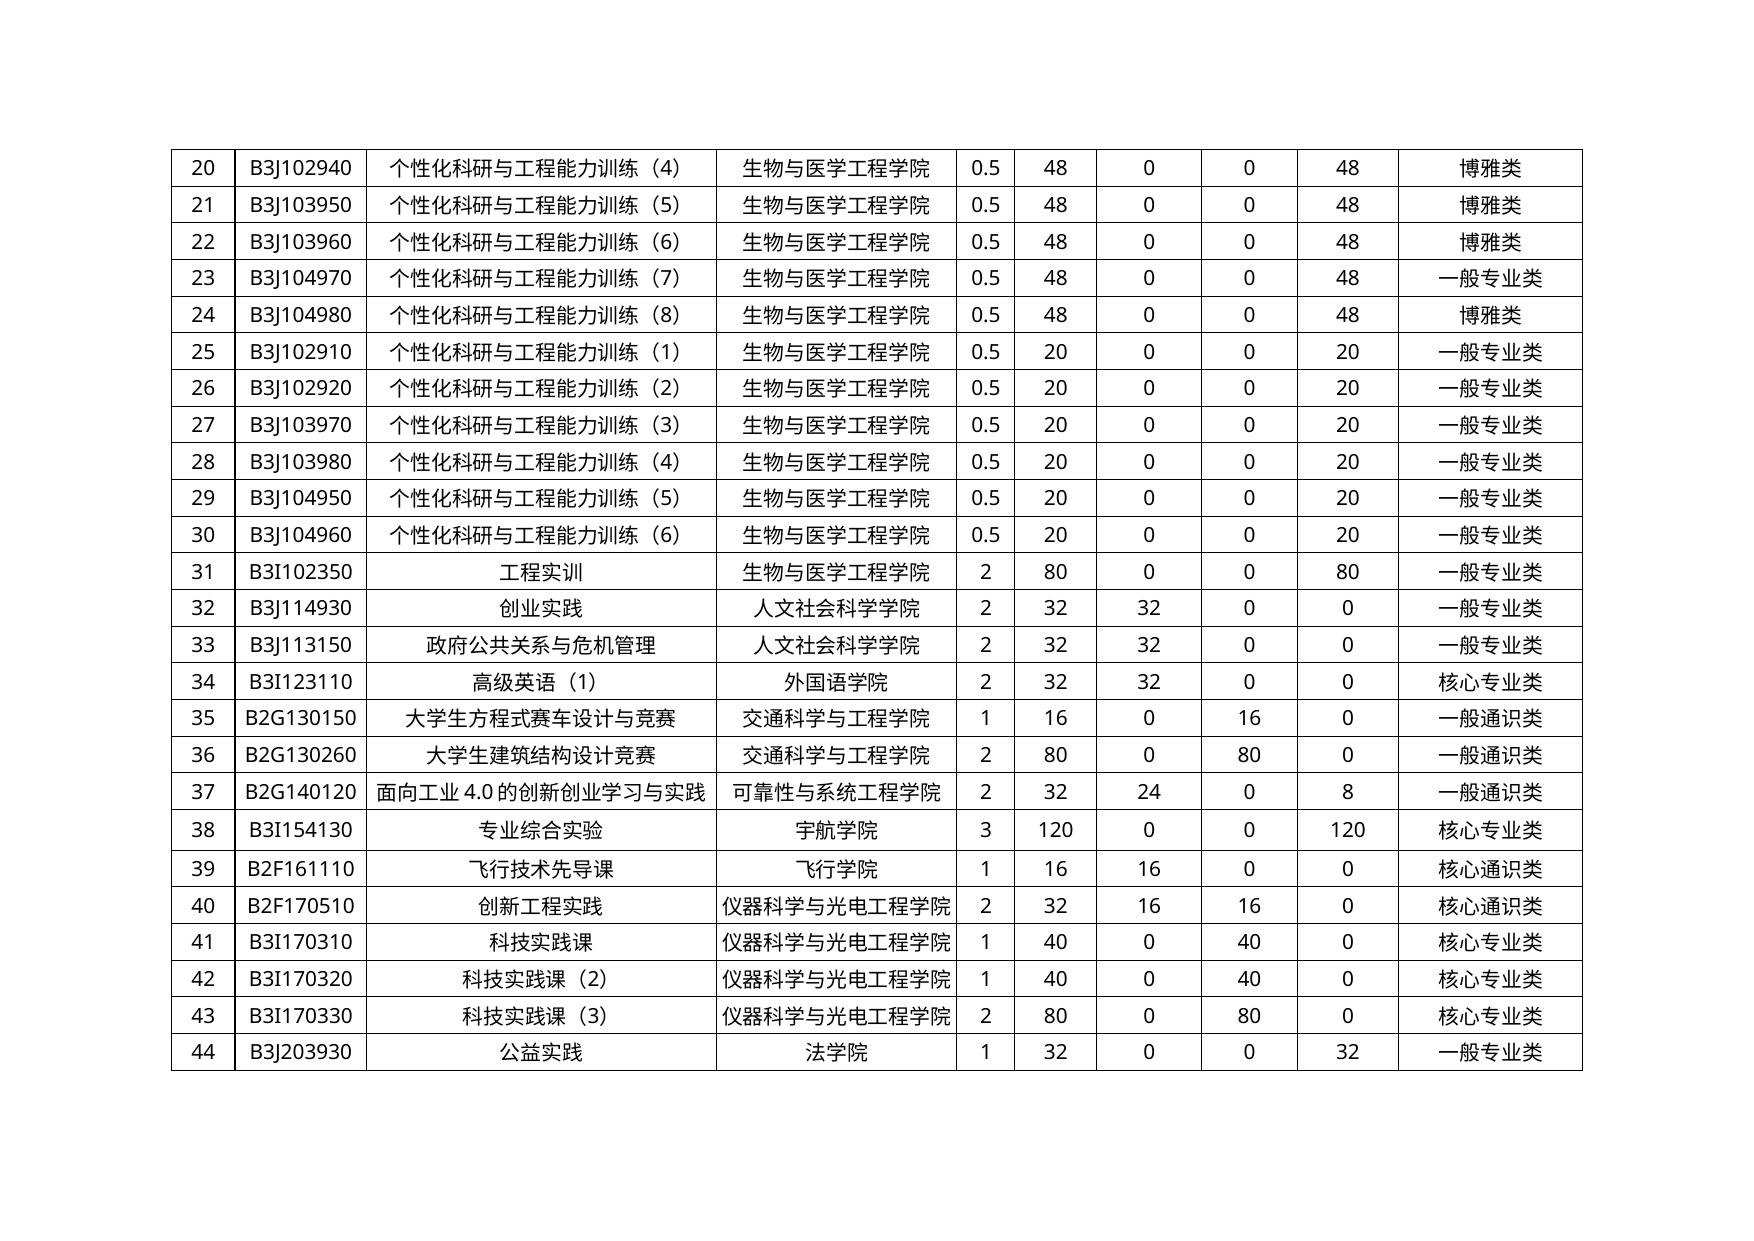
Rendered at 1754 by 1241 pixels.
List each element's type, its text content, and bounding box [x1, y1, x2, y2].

table_cell 0 [1298, 997, 1398, 1033]
table_cell 一般专业类 [1399, 333, 1582, 369]
table_cell 2 [957, 773, 1014, 809]
table_cell 0 [1097, 297, 1201, 332]
table_cell 外国语学院 [717, 663, 956, 699]
table_cell 0 [1097, 924, 1201, 959]
table_cell 人文社会科学学院 [717, 627, 956, 662]
table_cell 可靠性与系统工程学院 [717, 773, 956, 809]
table_cell 0 [1298, 737, 1398, 772]
table_cell 48 [1015, 260, 1096, 296]
table_cell 面向工业4.0的创新创业学习与实践 [367, 773, 716, 809]
table_cell 48 [1298, 223, 1398, 259]
table_cell 博雅类 [1399, 297, 1582, 332]
table_cell 120 [1015, 810, 1096, 849]
table_cell 核心专业类 [1399, 810, 1582, 849]
table_cell 39 [172, 851, 234, 886]
table_cell 飞行学院 [717, 851, 956, 886]
table_cell 0 [1202, 553, 1297, 589]
table_cell 20 [1015, 443, 1096, 479]
table_cell 生物与医学工程学院 [717, 517, 956, 552]
table_cell 0 [1097, 150, 1201, 186]
table_cell 32 [1097, 627, 1201, 662]
table_cell 48 [1298, 187, 1398, 222]
table_cell 48 [1298, 150, 1398, 186]
table_cell 生物与医学工程学院 [717, 443, 956, 479]
table_cell 16 [1202, 700, 1297, 736]
table_cell 34 [172, 663, 234, 699]
table_cell 个性化科研与工程能力训练（1） [367, 333, 716, 369]
table_cell 0 [1202, 773, 1297, 809]
table_cell 生物与医学工程学院 [717, 480, 956, 516]
table_cell B3J203930 [236, 1034, 366, 1069]
table_cell 仪器科学与光电工程学院 [717, 924, 956, 959]
table_cell 0 [1097, 187, 1201, 222]
table_cell 仪器科学与光电工程学院 [717, 961, 956, 996]
table_cell 生物与医学工程学院 [717, 260, 956, 296]
table_cell 0 [1298, 627, 1398, 662]
table_cell 0 [1097, 370, 1201, 406]
table_cell 20 [1298, 407, 1398, 442]
table_cell 0 [1298, 924, 1398, 959]
table_cell 法学院 [717, 1034, 956, 1069]
table_cell 35 [172, 700, 234, 736]
table_cell 30 [172, 517, 234, 552]
table_cell 32 [1097, 590, 1201, 626]
table_cell 0 [1097, 223, 1201, 259]
table_cell 核心专业类 [1399, 997, 1582, 1033]
table_cell 核心通识类 [1399, 887, 1582, 923]
table_cell 0 [1202, 851, 1297, 886]
table_cell 一般通识类 [1399, 773, 1582, 809]
table_cell 0 [1202, 187, 1297, 222]
table_cell 80 [1202, 997, 1297, 1033]
table_cell 16 [1015, 851, 1096, 886]
table_cell 政府公共关系与危机管理 [367, 627, 716, 662]
table_cell 个性化科研与工程能力训练（4） [367, 150, 716, 186]
table_cell B3J104970 [236, 260, 366, 296]
table_cell 0 [1097, 407, 1201, 442]
table_cell 36 [172, 737, 234, 772]
table_cell 一般通识类 [1399, 700, 1582, 736]
table_cell 28 [172, 443, 234, 479]
table_cell 2 [957, 663, 1014, 699]
table_cell 个性化科研与工程能力训练（7） [367, 260, 716, 296]
table_cell 生物与医学工程学院 [717, 223, 956, 259]
table_cell 40 [1202, 961, 1297, 996]
table_cell 32 [1015, 1034, 1096, 1069]
table_cell B3I102350 [236, 553, 366, 589]
table_cell 一般专业类 [1399, 407, 1582, 442]
table_cell B3J104960 [236, 517, 366, 552]
table_cell 科技实践课（3） [367, 997, 716, 1033]
table_cell 0.5 [957, 260, 1014, 296]
table_cell 个性化科研与工程能力训练（2） [367, 370, 716, 406]
table_cell 33 [172, 627, 234, 662]
table_cell 21 [172, 187, 234, 222]
table_cell 交通科学与工程学院 [717, 700, 956, 736]
table_cell 0 [1202, 627, 1297, 662]
table_cell 0.5 [957, 150, 1014, 186]
table_cell 0 [1202, 407, 1297, 442]
table_cell 生物与医学工程学院 [717, 553, 956, 589]
table_cell 40 [1202, 924, 1297, 959]
table_cell 个性化科研与工程能力训练（3） [367, 407, 716, 442]
table_cell 40 [1015, 924, 1096, 959]
table_cell 0 [1298, 961, 1398, 996]
table_cell 2 [957, 553, 1014, 589]
table_cell 0 [1298, 887, 1398, 923]
table_cell 20 [1298, 480, 1398, 516]
table_cell 44 [172, 1034, 234, 1069]
table_cell 人文社会科学学院 [717, 590, 956, 626]
table_cell 20 [1015, 333, 1096, 369]
table_cell 专业综合实验 [367, 810, 716, 849]
table_cell 博雅类 [1399, 223, 1582, 259]
table_cell 32 [1015, 663, 1096, 699]
table_cell 0 [1097, 700, 1201, 736]
table_cell 0 [1097, 443, 1201, 479]
table_cell 8 [1298, 773, 1398, 809]
table_cell 0 [1202, 333, 1297, 369]
table_cell 0 [1298, 700, 1398, 736]
table_cell 1 [957, 851, 1014, 886]
table_cell 20 [1015, 517, 1096, 552]
table_cell B3J114930 [236, 590, 366, 626]
table_cell 仪器科学与光电工程学院 [717, 887, 956, 923]
table_cell 个性化科研与工程能力训练（6） [367, 517, 716, 552]
table_cell 2 [957, 997, 1014, 1033]
table_cell 80 [1015, 553, 1096, 589]
table_cell 核心专业类 [1399, 961, 1582, 996]
table_cell 0 [1097, 553, 1201, 589]
table_cell 0 [1097, 737, 1201, 772]
table_cell 24 [1097, 773, 1201, 809]
table_cell 0 [1097, 260, 1201, 296]
table_cell 1 [957, 1034, 1014, 1069]
table_cell 48 [1015, 223, 1096, 259]
table_cell 0 [1202, 1034, 1297, 1069]
table_cell 32 [1015, 887, 1096, 923]
table_cell 24 [172, 297, 234, 332]
table_cell 41 [172, 924, 234, 959]
table_cell 0.5 [957, 333, 1014, 369]
table_cell 博雅类 [1399, 187, 1582, 222]
table_cell 0 [1298, 663, 1398, 699]
table_cell 20 [1298, 370, 1398, 406]
table_cell 16 [1015, 700, 1096, 736]
table_cell B3J103970 [236, 407, 366, 442]
table_cell 1 [957, 961, 1014, 996]
table_cell 0 [1202, 223, 1297, 259]
table_cell B2F170510 [236, 887, 366, 923]
table_cell 16 [1097, 887, 1201, 923]
table_cell 42 [172, 961, 234, 996]
table_cell 1 [957, 924, 1014, 959]
table_cell 2 [957, 627, 1014, 662]
table_cell 0 [1097, 997, 1201, 1033]
table_cell 2 [957, 590, 1014, 626]
table_cell B3I170330 [236, 997, 366, 1033]
table_cell 大学生方程式赛车设计与竞赛 [367, 700, 716, 736]
table_cell 交通科学与工程学院 [717, 737, 956, 772]
table_cell 0 [1202, 370, 1297, 406]
table_cell 3 [957, 810, 1014, 849]
table_cell 1 [957, 700, 1014, 736]
table_cell B3J104980 [236, 297, 366, 332]
table_cell 一般专业类 [1399, 627, 1582, 662]
table_cell 公益实践 [367, 1034, 716, 1069]
table_cell 37 [172, 773, 234, 809]
table_cell 0 [1298, 590, 1398, 626]
table_cell 一般专业类 [1399, 260, 1582, 296]
table_cell 0.5 [957, 480, 1014, 516]
table_cell 0.5 [957, 407, 1014, 442]
table_cell 20 [1298, 443, 1398, 479]
table_cell 核心专业类 [1399, 663, 1582, 699]
table_cell 生物与医学工程学院 [717, 297, 956, 332]
table_cell 31 [172, 553, 234, 589]
table_cell 0 [1298, 851, 1398, 886]
table_cell B3J103960 [236, 223, 366, 259]
table_cell 48 [1298, 260, 1398, 296]
table_cell 26 [172, 370, 234, 406]
table_cell 0.5 [957, 223, 1014, 259]
table_cell 核心专业类 [1399, 924, 1582, 959]
table_cell 0 [1202, 810, 1297, 849]
table_cell 一般通识类 [1399, 737, 1582, 772]
table_cell 80 [1298, 553, 1398, 589]
table_cell 2 [957, 737, 1014, 772]
table_cell B3I123110 [236, 663, 366, 699]
table_cell B2G140120 [236, 773, 366, 809]
table_cell 个性化科研与工程能力训练（5） [367, 187, 716, 222]
table_cell 一般专业类 [1399, 480, 1582, 516]
table_cell 核心通识类 [1399, 851, 1582, 886]
table_cell 2 [957, 887, 1014, 923]
table_cell 生物与医学工程学院 [717, 150, 956, 186]
table_cell 生物与医学工程学院 [717, 370, 956, 406]
table_cell 22 [172, 223, 234, 259]
table_cell 科技实践课 [367, 924, 716, 959]
table_cell 20 [1298, 517, 1398, 552]
table_cell 0 [1202, 443, 1297, 479]
table_cell 20 [1015, 407, 1096, 442]
table_cell B3I154130 [236, 810, 366, 849]
table_cell B3I170320 [236, 961, 366, 996]
table_cell 0 [1097, 961, 1201, 996]
table_cell 0 [1202, 663, 1297, 699]
table_cell 一般专业类 [1399, 443, 1582, 479]
table_cell 生物与医学工程学院 [717, 407, 956, 442]
table_cell 16 [1202, 887, 1297, 923]
table_cell 23 [172, 260, 234, 296]
table_cell 创业实践 [367, 590, 716, 626]
table_cell 32 [1015, 627, 1096, 662]
table_cell B3J104950 [236, 480, 366, 516]
table_cell 25 [172, 333, 234, 369]
table_cell 科技实践课（2） [367, 961, 716, 996]
table_cell 80 [1015, 737, 1096, 772]
table_cell 16 [1097, 851, 1201, 886]
table_cell 博雅类 [1399, 150, 1582, 186]
table_cell 创新工程实践 [367, 887, 716, 923]
table_cell 38 [172, 810, 234, 849]
table_cell 生物与医学工程学院 [717, 187, 956, 222]
table_cell 32 [1097, 663, 1201, 699]
table_cell B2G130150 [236, 700, 366, 736]
table_cell 工程实训 [367, 553, 716, 589]
table_cell 高级英语（1） [367, 663, 716, 699]
table_cell 0.5 [957, 297, 1014, 332]
table_cell 0 [1202, 260, 1297, 296]
table_cell B2F161110 [236, 851, 366, 886]
table_cell 0 [1097, 333, 1201, 369]
table_cell 0.5 [957, 517, 1014, 552]
table_cell 0 [1202, 517, 1297, 552]
table_cell 80 [1202, 737, 1297, 772]
table_cell 一般专业类 [1399, 553, 1582, 589]
table_cell 29 [172, 480, 234, 516]
table_cell 一般专业类 [1399, 590, 1582, 626]
table_cell 48 [1015, 150, 1096, 186]
table_cell 0 [1097, 810, 1201, 849]
table_cell 飞行技术先导课 [367, 851, 716, 886]
table_cell 27 [172, 407, 234, 442]
table_cell 0.5 [957, 187, 1014, 222]
table_cell 32 [1015, 590, 1096, 626]
table_cell 0 [1202, 150, 1297, 186]
table_cell 一般专业类 [1399, 517, 1582, 552]
table_cell 生物与医学工程学院 [717, 333, 956, 369]
table_cell 0 [1202, 297, 1297, 332]
table_cell 个性化科研与工程能力训练（5） [367, 480, 716, 516]
table_cell 个性化科研与工程能力训练（6） [367, 223, 716, 259]
table_cell 120 [1298, 810, 1398, 849]
table_cell 20 [172, 150, 234, 186]
table_cell 20 [1015, 480, 1096, 516]
table_cell B3J102940 [236, 150, 366, 186]
table_cell 32 [1298, 1034, 1398, 1069]
table_cell 0.5 [957, 443, 1014, 479]
table_cell 20 [1298, 333, 1398, 369]
table_cell 43 [172, 997, 234, 1033]
table_cell B3J103950 [236, 187, 366, 222]
table_cell 仪器科学与光电工程学院 [717, 997, 956, 1033]
table_cell B3J102920 [236, 370, 366, 406]
table_cell B3I170310 [236, 924, 366, 959]
table_cell B3J102910 [236, 333, 366, 369]
table_cell 80 [1015, 997, 1096, 1033]
table_cell 个性化科研与工程能力训练（8） [367, 297, 716, 332]
table_cell 0 [1097, 1034, 1201, 1069]
table_cell 0 [1202, 590, 1297, 626]
table_cell 宇航学院 [717, 810, 956, 849]
table_cell 个性化科研与工程能力训练（4） [367, 443, 716, 479]
table_cell 40 [1015, 961, 1096, 996]
table_cell 0 [1097, 480, 1201, 516]
table_cell 48 [1015, 187, 1096, 222]
table_cell B3J113150 [236, 627, 366, 662]
table_cell 0 [1202, 480, 1297, 516]
table_cell 32 [172, 590, 234, 626]
table_cell 32 [1015, 773, 1096, 809]
table_cell B3J103980 [236, 443, 366, 479]
table_cell 20 [1015, 370, 1096, 406]
table_cell 一般专业类 [1399, 1034, 1582, 1069]
table_cell 0 [1097, 517, 1201, 552]
table_cell 48 [1298, 297, 1398, 332]
table_cell 一般专业类 [1399, 370, 1582, 406]
table_cell B2G130260 [236, 737, 366, 772]
table_cell 0.5 [957, 370, 1014, 406]
table_cell 48 [1015, 297, 1096, 332]
table_cell 40 [172, 887, 234, 923]
table_cell 大学生建筑结构设计竞赛 [367, 737, 716, 772]
